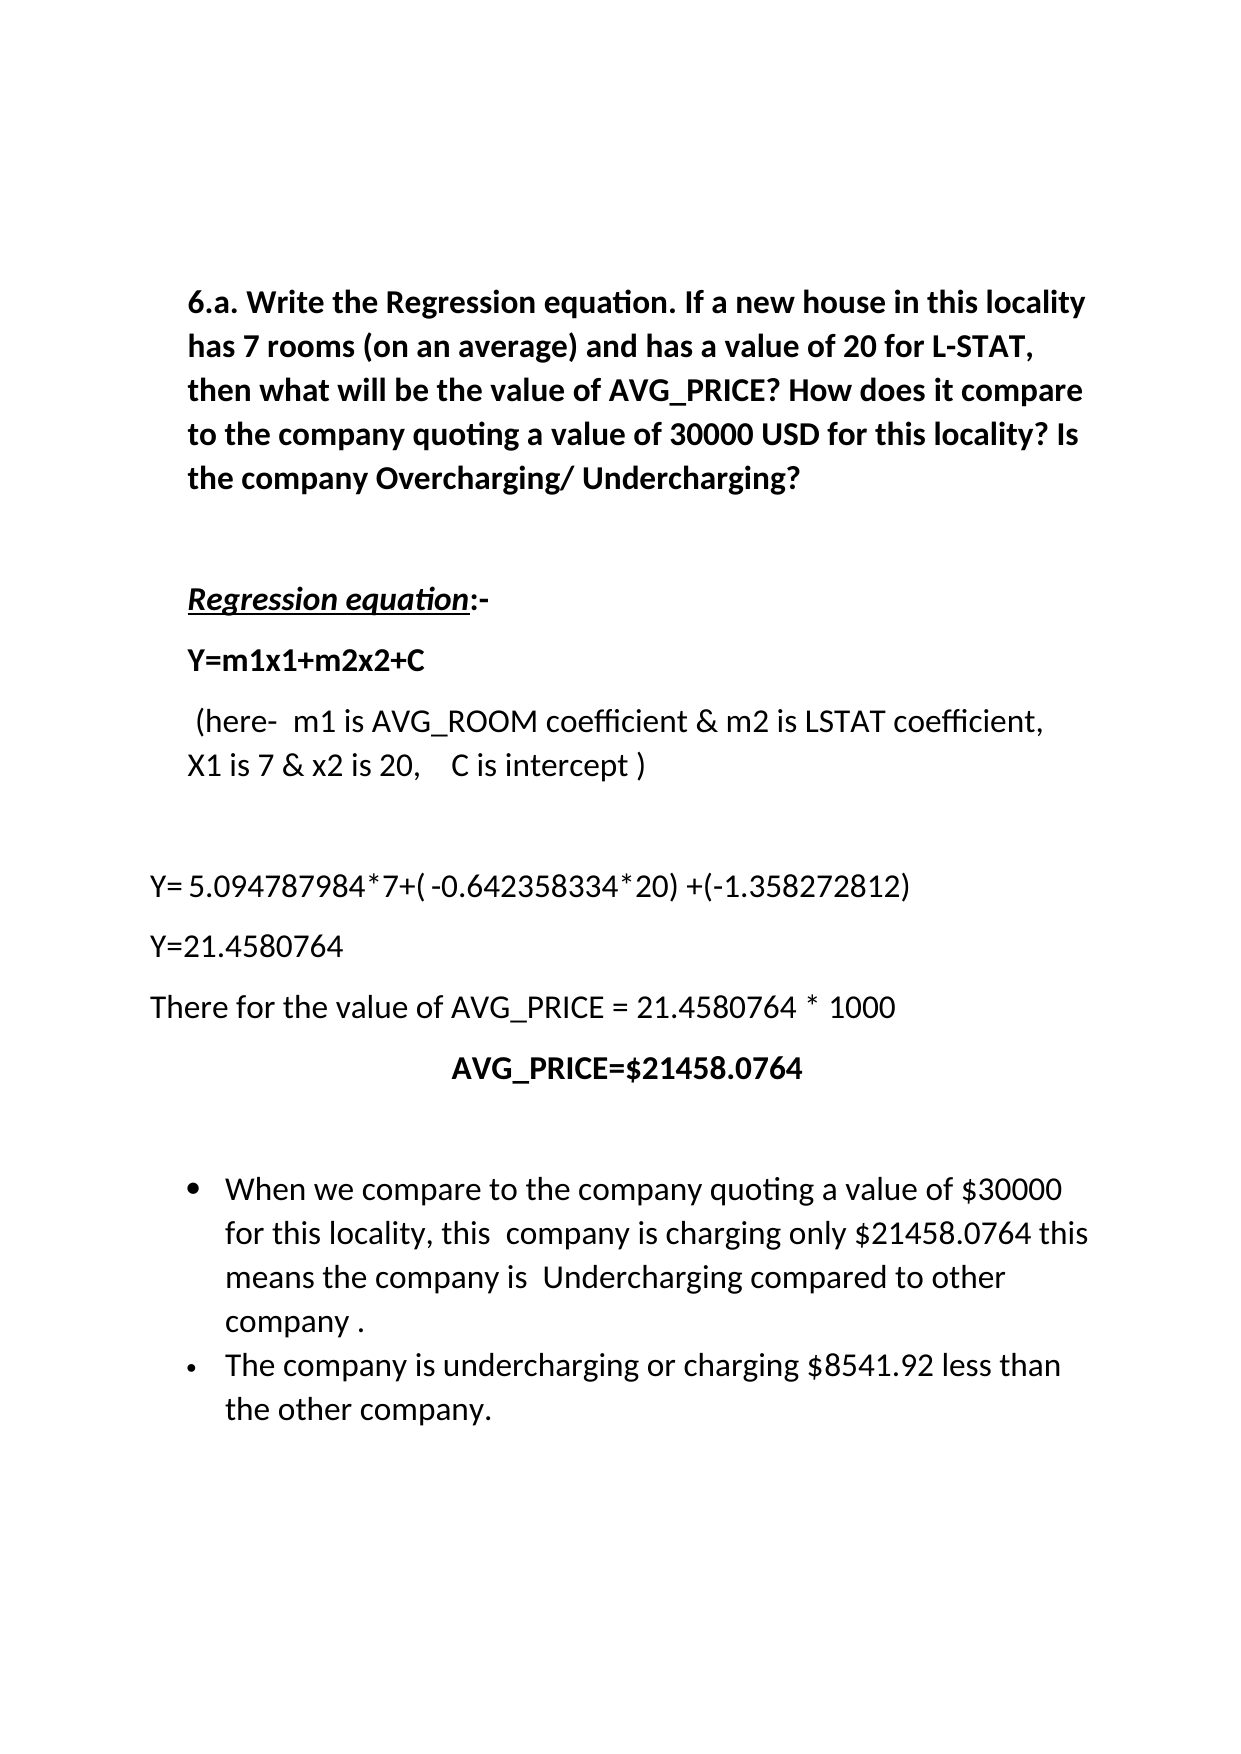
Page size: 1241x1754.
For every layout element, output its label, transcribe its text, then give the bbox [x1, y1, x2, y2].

list When we compare to the company quoting a value of $30000 for this locality, this company is charging only $21458.0764 this means the company is Undercharging compared to other company . [187, 1168, 1090, 1341]
text There for the value of AVG_PRICE = 21.4580764 * 1000 [150, 986, 1090, 1027]
text Y= 5.094787984*7+( -0.642358334*20) +(-1.358272812) [150, 865, 1090, 906]
text (here- m1 is AVG_ROOM coefficient & m2 is LSTAT coefficient, X1 is 7 & x2 is 20, C is intercept ) [187, 699, 1090, 784]
text Y=m1x1+m2x2+C [187, 639, 1090, 680]
text Y=21.4580764 [150, 925, 1090, 966]
text Regression equation:- [187, 578, 1090, 619]
list The company is undercharging or charging $8541.92 less than the other company. [187, 1344, 1090, 1428]
text 6.a. Write the Regression equation. If a new house in this locality has 7 rooms (on an average) and has a value of 20 for L-STAT, then what will be the value of AVG_PRICE? How does it compare to the company quoting a value of 30000 USD for this locality? Is the company Overcharging/ Undercharging? [187, 281, 1090, 498]
text AVG_PRICE=$21458.0764 [150, 1047, 1090, 1087]
